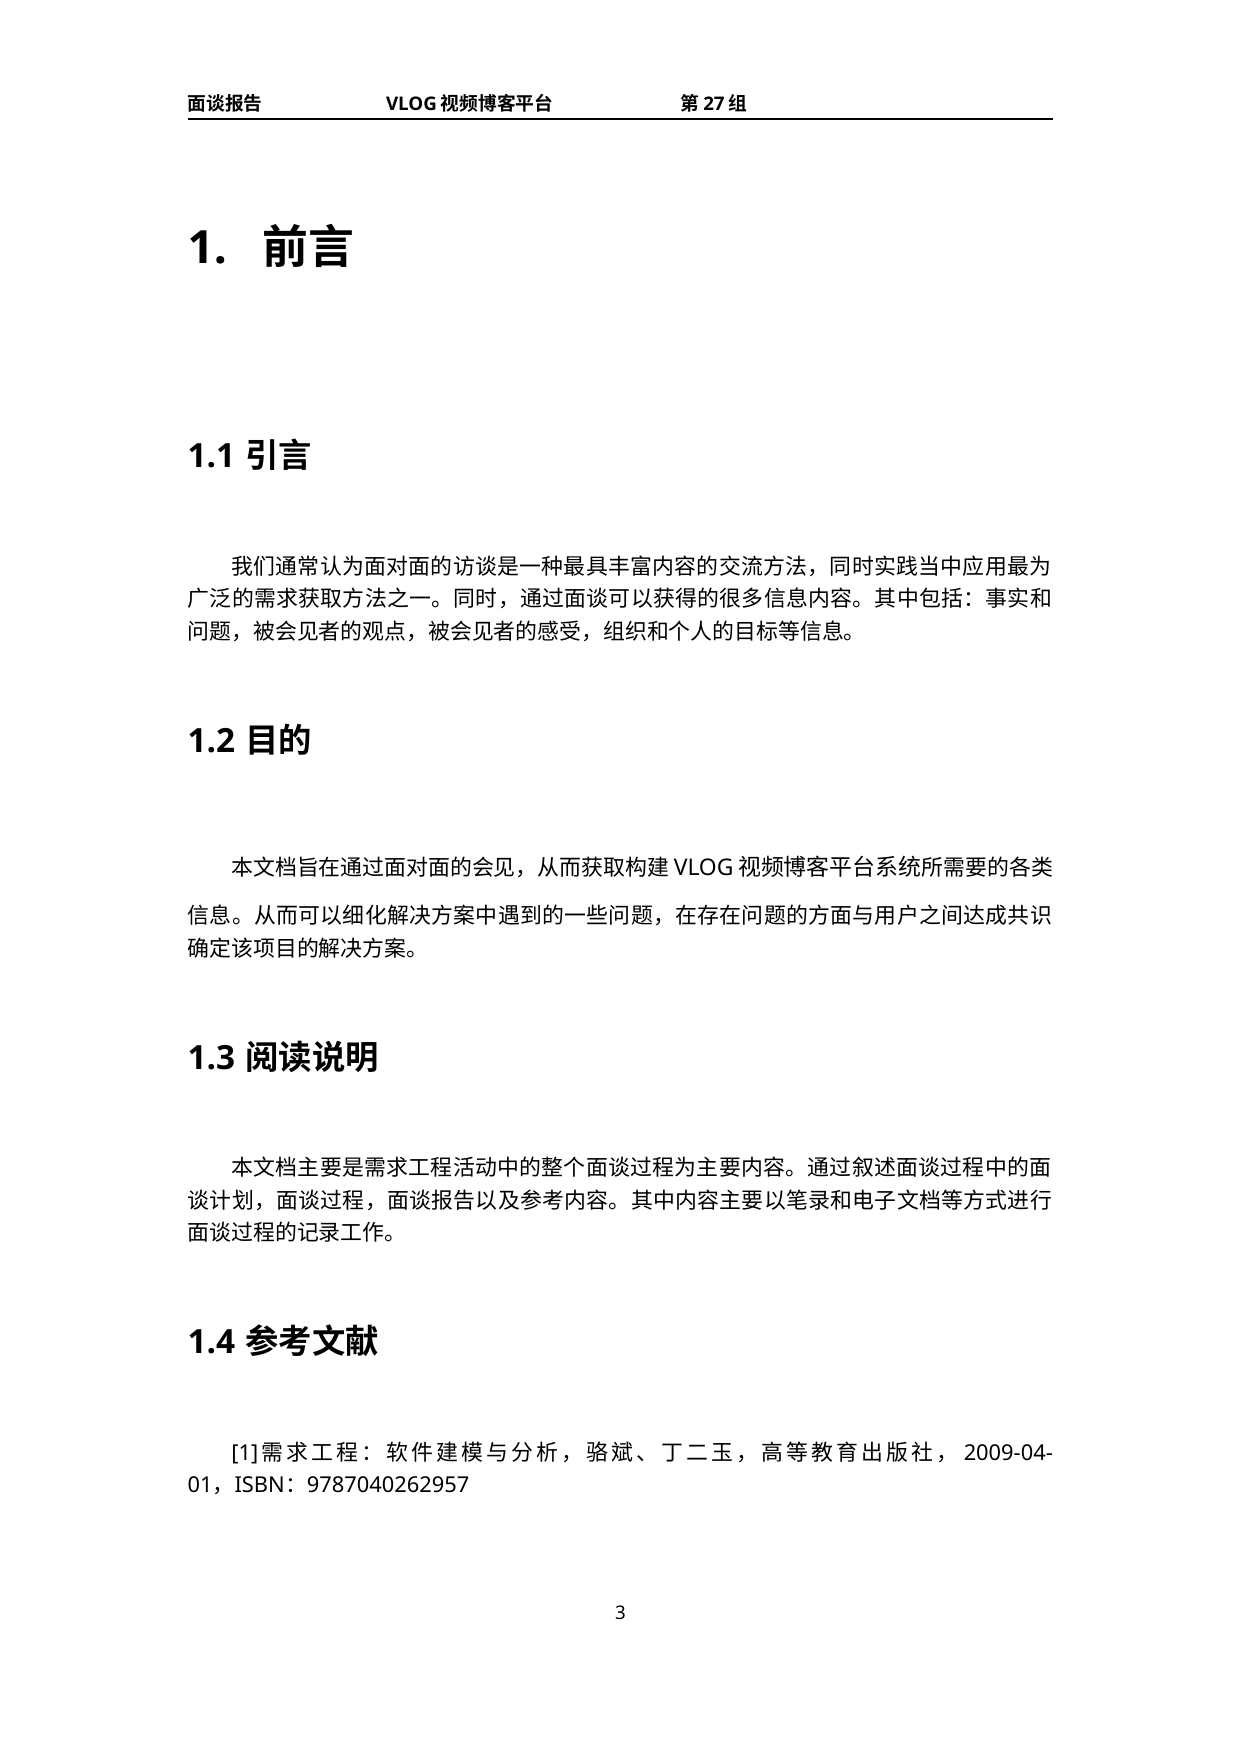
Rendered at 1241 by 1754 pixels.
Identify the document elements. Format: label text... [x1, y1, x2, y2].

text [1]需求工程：软件建模与分析，骆斌、丁二玉，高等教育出版社，2009-04-01，ISBN：9787040262957 [187, 1434, 1053, 1499]
subtitle 目的 [187, 705, 1053, 770]
subtitle 引言 [187, 421, 1053, 486]
subtitle 前言 [187, 195, 1053, 293]
subtitle 阅读说明 [187, 1022, 1053, 1087]
text 本文档旨在通过面对面的会见，从而获取构建VLOG视频博客平台系统所需要的各类信息。从而可以细化解决方案中遇到的一些问题，在存在问题的方面与用户之间达成共识，确定该项目的解决方案。 [187, 833, 1053, 963]
subtitle 参考文献 [187, 1307, 1053, 1372]
text 本文档主要是需求工程活动中的整个面谈过程为主要内容。通过叙述面谈过程中的面谈计划，面谈过程，面谈报告以及参考内容。其中内容主要以笔录和电子文档等方式进行面谈过程的记录工作。 [187, 1150, 1053, 1247]
text 我们通常认为面对面的访谈是一种最具丰富内容的交流方法，同时实践当中应用最为广泛的需求获取方法之一。同时，通过面谈可以获得的很多信息内容。其中包括：事实和问题，被会见者的观点，被会见者的感受，组织和个人的目标等信息。 [187, 548, 1053, 646]
